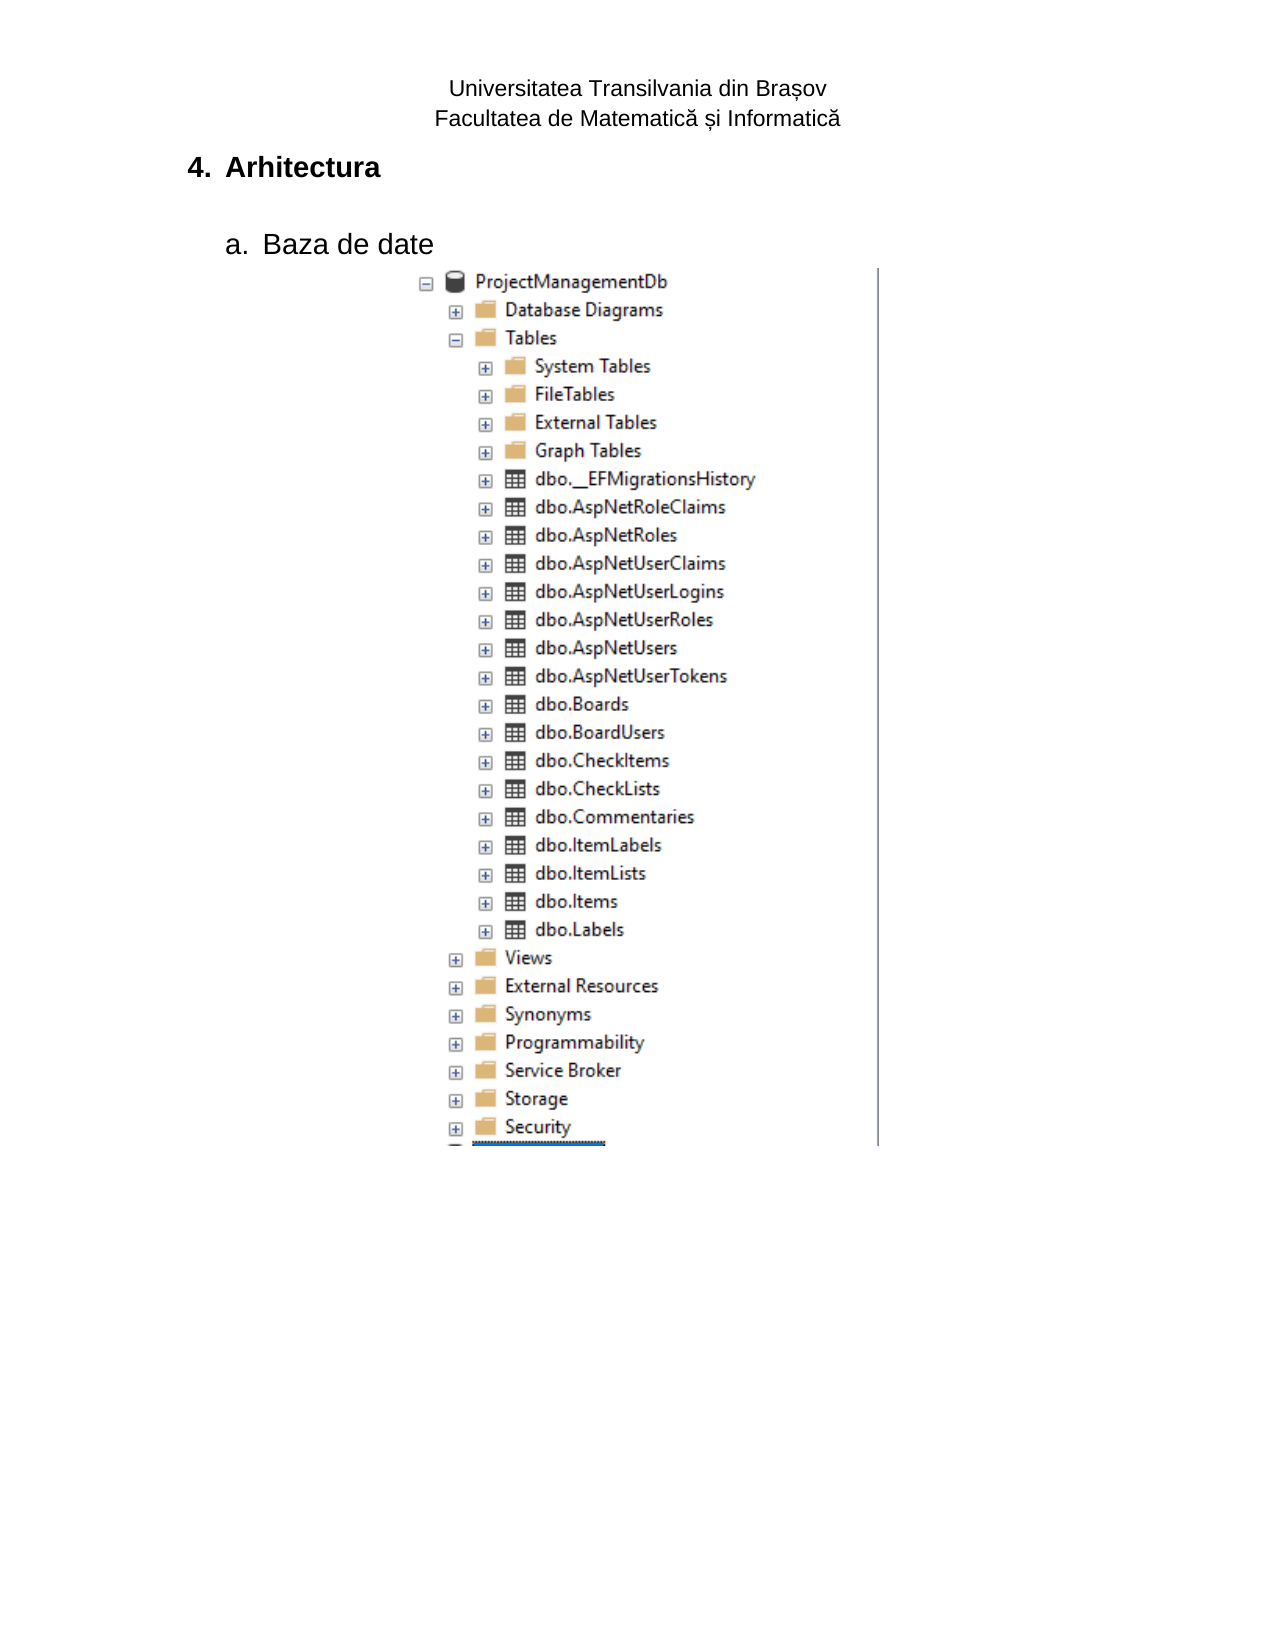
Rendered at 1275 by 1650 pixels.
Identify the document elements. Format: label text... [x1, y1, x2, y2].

picture [396, 268, 879, 1146]
list Baza de date [225, 227, 1125, 261]
list Arhitectura [187, 150, 1125, 183]
